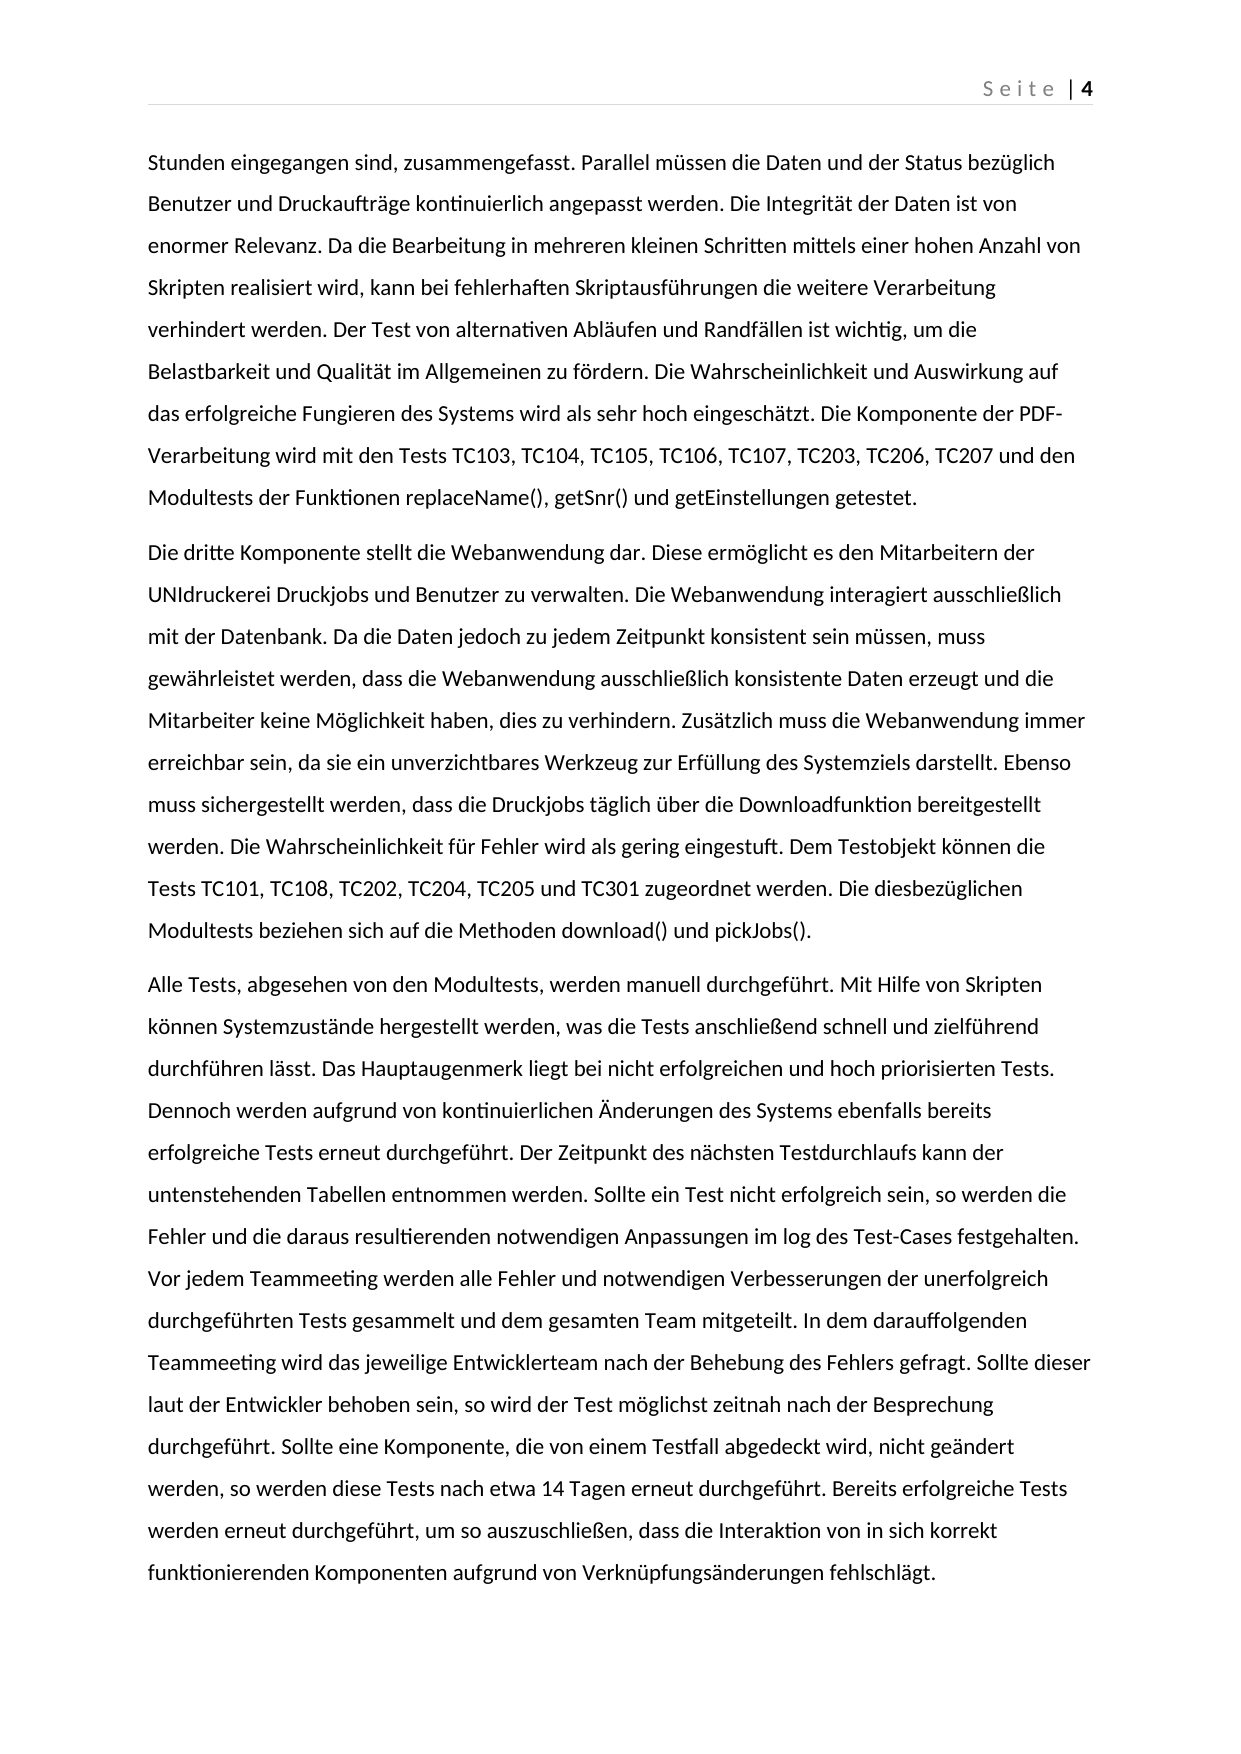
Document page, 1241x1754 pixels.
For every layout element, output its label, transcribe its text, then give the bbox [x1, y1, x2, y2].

text Die dritte Komponente stellt die Webanwendung dar. Diese ermöglicht es den Mitarbeitern der UNIdruckerei Druckjobs und Benutzer zu verwalten. Die Webanwendung interagiert ausschließlich mit der Datenbank. Da die Daten jedoch zu jedem Zeitpunkt konsistent sein müssen, muss gewährleistet werden, dass die Webanwendung ausschließlich konsistente Daten erzeugt und die Mitarbeiter keine Möglichkeit haben, dies zu verhindern. Zusätzlich muss die Webanwendung immer erreichbar sein, da sie ein unverzichtbares Werkzeug zur Erfüllung des Systemziels darstellt. Ebenso muss sichergestellt werden, dass die Druckjobs täglich über die Downloadfunktion bereitgestellt werden. Die Wahrscheinlichkeit für Fehler wird als gering eingestuft. Dem Testobjekt können die Tests TC101, TC108, TC202, TC204, TC205 und TC301 zugeordnet werden. Die diesbezüglichen Modultests beziehen sich auf die Methoden download() und pickJobs(). [148, 538, 1093, 944]
text Alle Tests, abgesehen von den Modultests, werden manuell durchgeführt. Mit Hilfe von Skripten können Systemzustände hergestellt werden, was die Tests anschließend schnell und zielführend durchführen lässt. Das Hauptaugenmerk liegt bei nicht erfolgreichen und hoch priorisierten Tests. Dennoch werden aufgrund von kontinuierlichen Änderungen des Systems ebenfalls bereits erfolgreiche Tests erneut durchgeführt. Der Zeitpunkt des nächsten Testdurchlaufs kann der untenstehenden Tabellen entnommen werden. Sollte ein Test nicht erfolgreich sein, so werden die Fehler und die daraus resultierenden notwendigen Anpassungen im log des Test-Cases festgehalten. Vor jedem Teammeeting werden alle Fehler und notwendigen Verbesserungen der unerfolgreich durchgeführten Tests gesammelt und dem gesamten Team mitgeteilt. In dem darauffolgenden Teammeeting wird das jeweilige Entwicklerteam nach der Behebung des Fehlers gefragt. Sollte dieser laut der Entwickler behoben sein, so wird der Test möglichst zeitnah nach der Besprechung durchgeführt. Sollte eine Komponente, die von einem Testfall abgedeckt wird, nicht geändert werden, so werden diese Tests nach etwa 14 Tagen erneut durchgeführt. Bereits erfolgreiche Tests werden erneut durchgeführt, um so auszuschließen, dass die Interaktion von in sich korrekt funktionierenden Komponenten aufgrund von Verknüpfungsänderungen fehlschlägt. [148, 970, 1093, 1586]
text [148, 148, 1093, 511]
